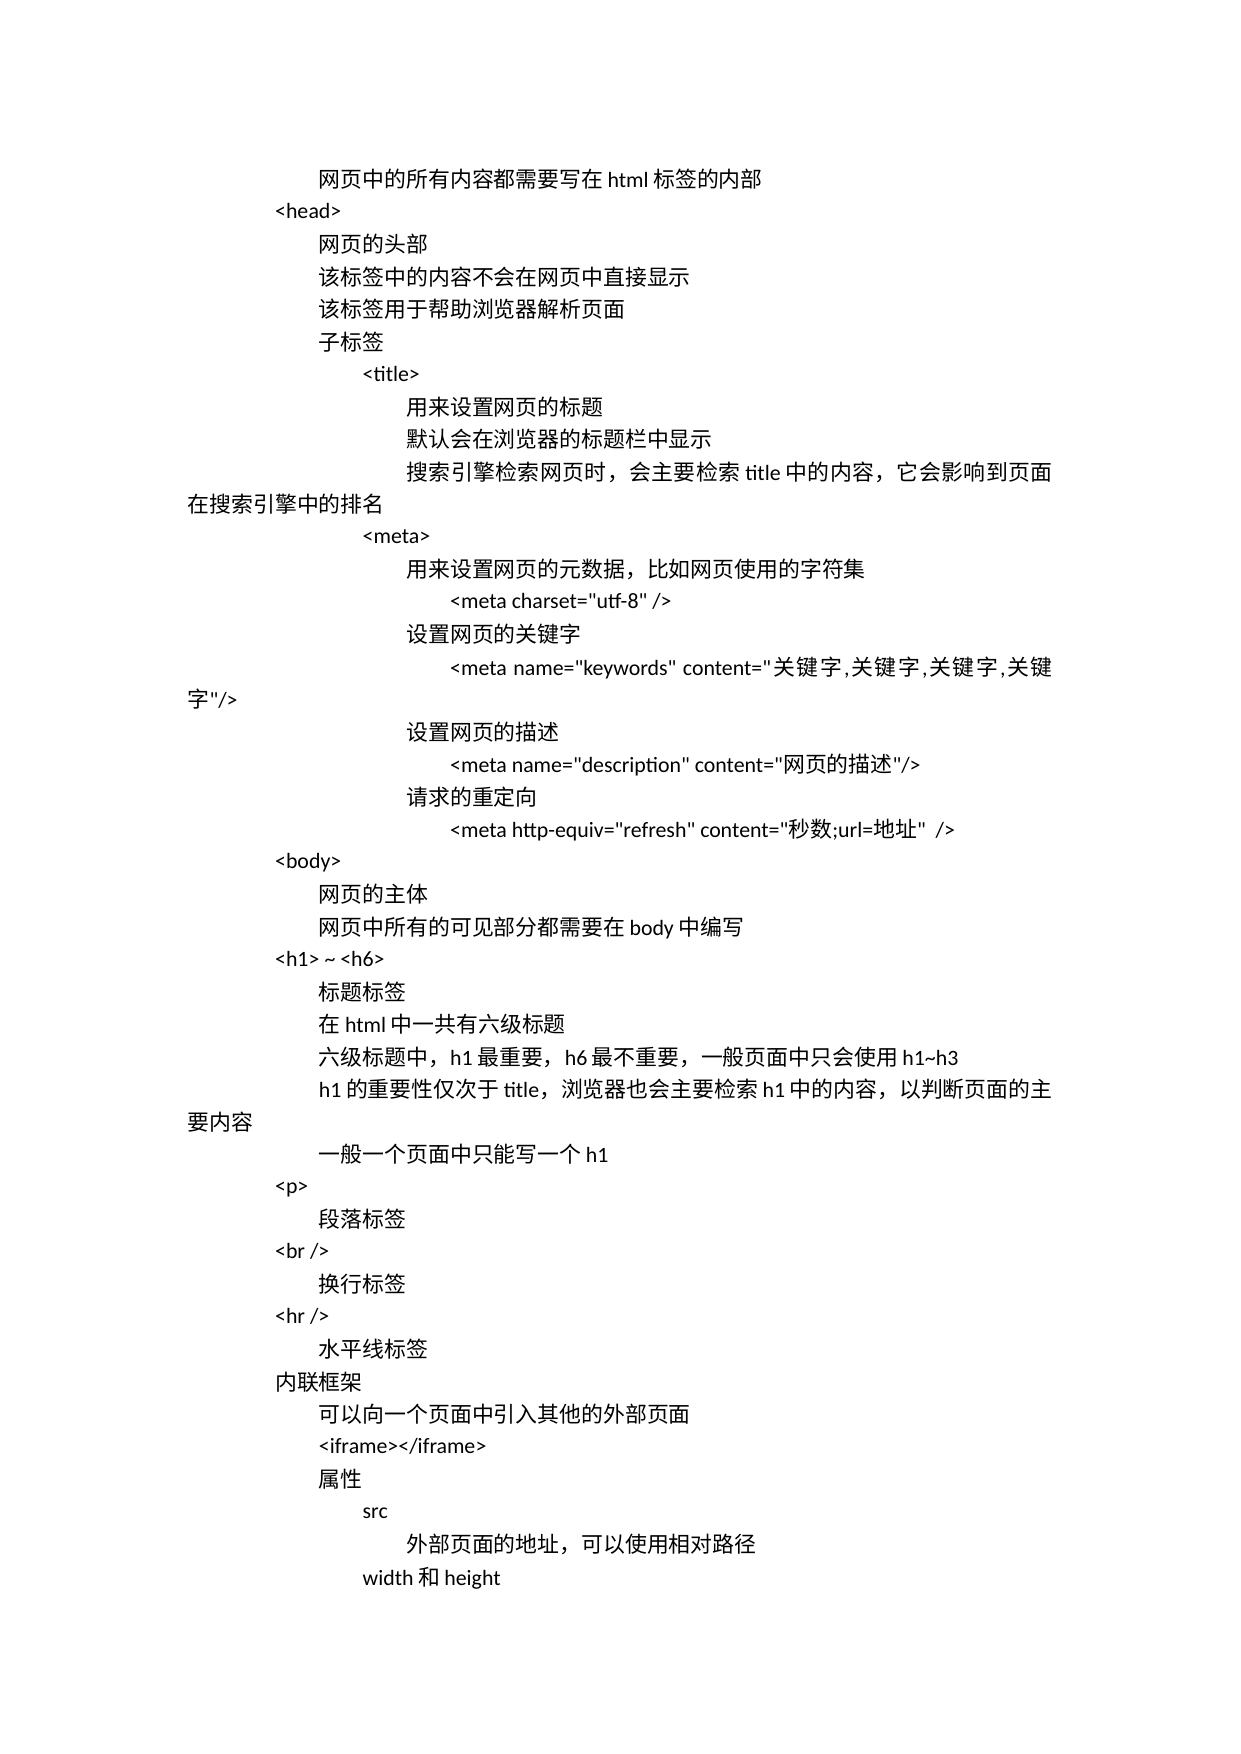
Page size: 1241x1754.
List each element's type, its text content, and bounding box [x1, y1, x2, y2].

text <iframe></iframe> [187, 1429, 1053, 1462]
text width和height [187, 1559, 1053, 1592]
text <br /> [187, 1234, 1053, 1267]
text 标题标签 [187, 974, 1053, 1007]
text <p> [187, 1169, 1053, 1202]
text 段落标签 [187, 1202, 1053, 1234]
text 属性 [187, 1462, 1053, 1494]
text 设置网页的关键字 [187, 617, 1053, 649]
text <meta name="keywords" content="关键字,关键字,关键字,关键字"/> [187, 649, 1053, 714]
text 子标签 [187, 324, 1053, 357]
text 网页的主体 [187, 877, 1053, 909]
text 用来设置网页的标题 [187, 389, 1053, 422]
text <meta name="description" content="网页的描述"/> [187, 747, 1053, 779]
text h1的重要性仅次于title，浏览器也会主要检索h1中的内容，以判断页面的主要内容 [187, 1072, 1053, 1137]
text <h1> ~ <h6> [187, 942, 1053, 974]
text 该标签用于帮助浏览器解析页面 [187, 292, 1053, 324]
text 用来设置网页的元数据，比如网页使用的字符集 [187, 552, 1053, 584]
text <head> [187, 194, 1053, 227]
text 网页中的所有内容都需要写在html标签的内部 [187, 162, 1053, 194]
text 水平线标签 [187, 1332, 1053, 1364]
text <meta> [187, 519, 1053, 552]
text <meta charset="utf-8" /> [187, 584, 1053, 617]
text src [187, 1494, 1053, 1527]
text 外部页面的地址，可以使用相对路径 [187, 1527, 1053, 1559]
text 可以向一个页面中引入其他的外部页面 [187, 1397, 1053, 1429]
text <title> [187, 357, 1053, 389]
text 内联框架 [187, 1364, 1053, 1397]
text 一般一个页面中只能写一个h1 [187, 1137, 1053, 1169]
text 该标签中的内容不会在网页中直接显示 [187, 259, 1053, 292]
text 请求的重定向 [187, 779, 1053, 812]
text 六级标题中，h1最重要，h6最不重要，一般页面中只会使用h1~h3 [187, 1039, 1053, 1072]
text 默认会在浏览器的标题栏中显示 [187, 422, 1053, 454]
text 网页的头部 [187, 227, 1053, 259]
text <hr /> [187, 1299, 1053, 1332]
text 设置网页的描述 [187, 714, 1053, 747]
text 搜索引擎检索网页时，会主要检索title中的内容，它会影响到页面在搜索引擎中的排名 [187, 454, 1053, 519]
text 换行标签 [187, 1267, 1053, 1299]
text 在html中一共有六级标题 [187, 1007, 1053, 1039]
text <meta http-equiv="refresh" content="秒数;url=地址" /> [187, 812, 1053, 844]
text <body> [187, 844, 1053, 877]
text 网页中所有的可见部分都需要在body中编写 [187, 909, 1053, 942]
